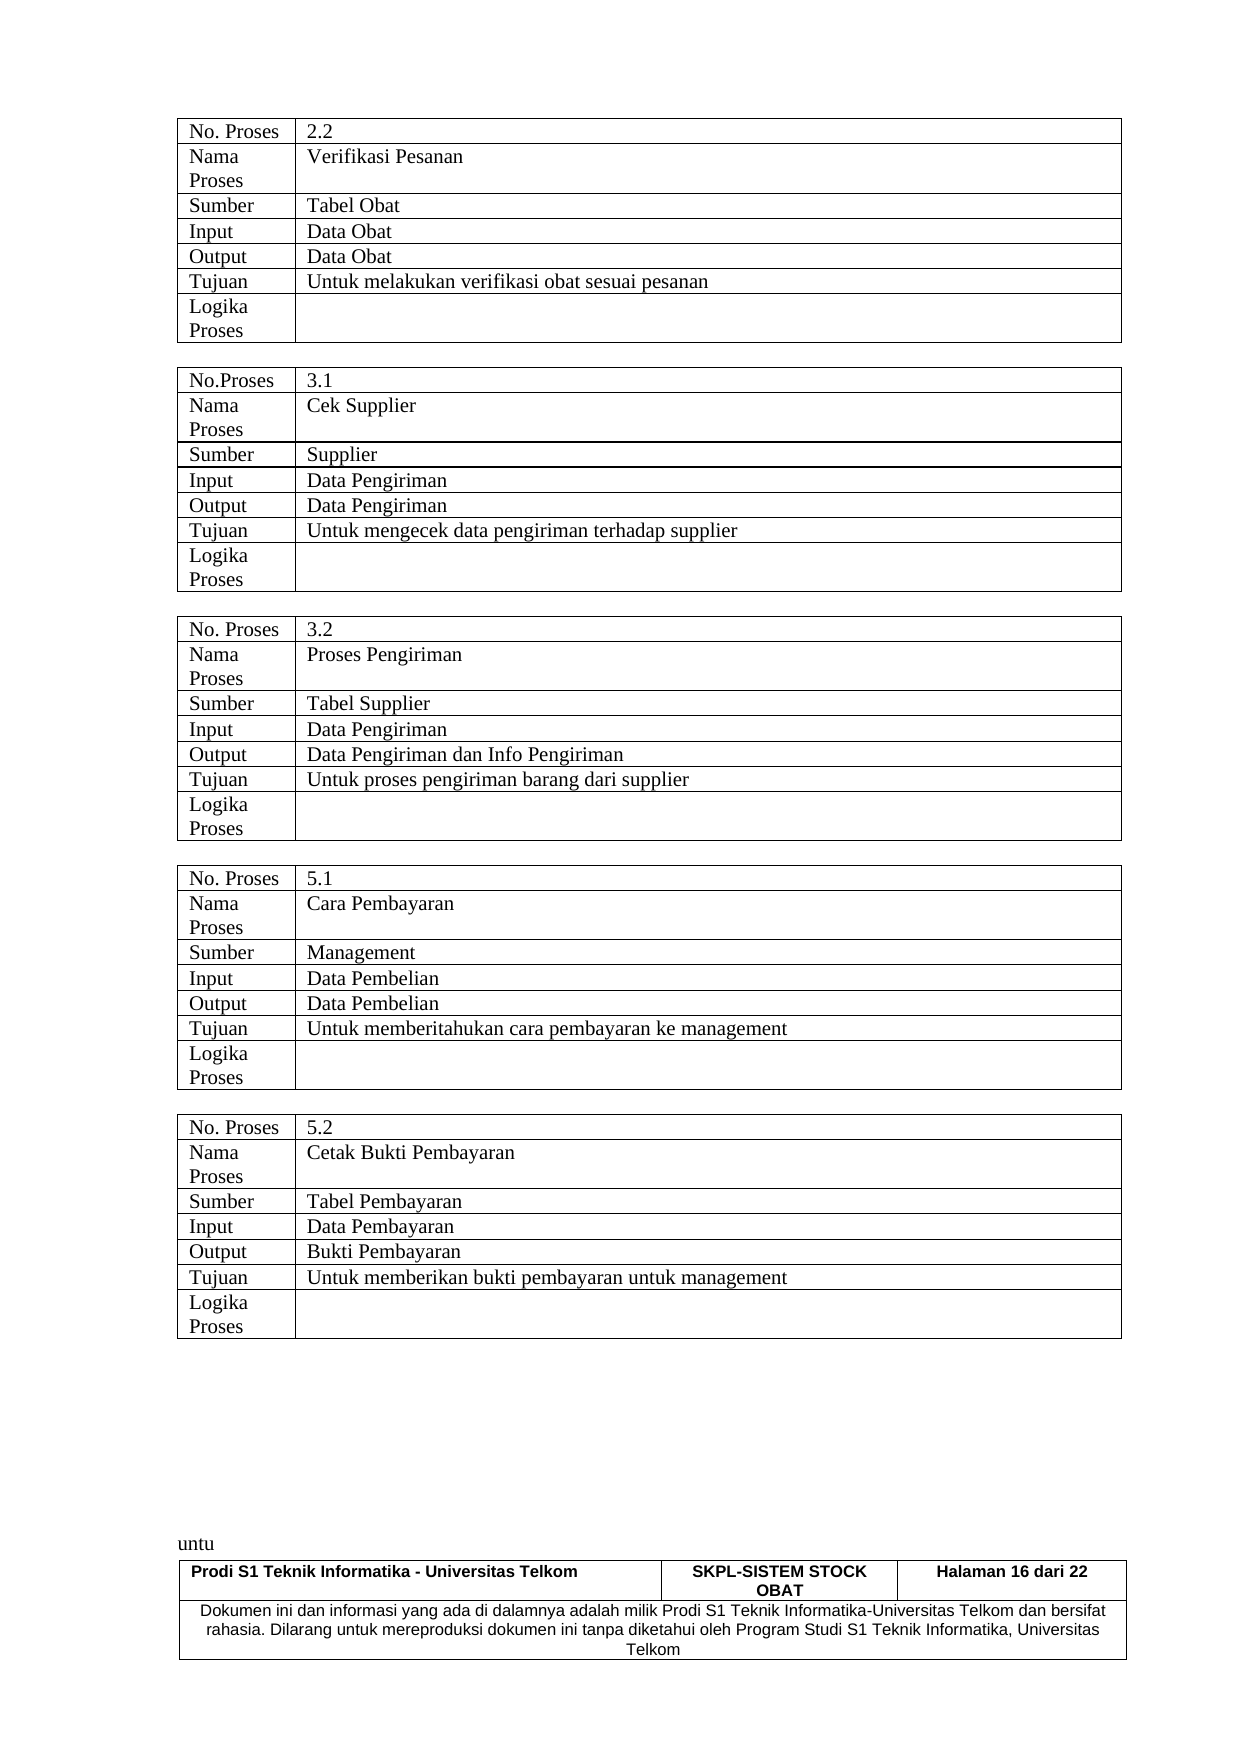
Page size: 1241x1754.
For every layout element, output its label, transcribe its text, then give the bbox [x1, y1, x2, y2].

table_header No. Proses [178, 617, 295, 641]
table_cell Sumber [178, 443, 295, 466]
table_cell Input [178, 1214, 295, 1238]
table_cell [296, 1290, 1121, 1338]
table_cell Input [178, 468, 295, 492]
table_cell Output [178, 991, 295, 1014]
table_cell Data Pembelian [296, 991, 1121, 1014]
table_cell [296, 792, 1121, 840]
table_cell Supplier [296, 443, 1121, 466]
table_cell Data Obat [296, 244, 1121, 268]
table_cell Sumber [178, 194, 295, 217]
table_cell Cek Supplier [296, 393, 1121, 441]
table_cell Untuk memberitahukan cara pembayaran ke management [296, 1016, 1121, 1040]
table_cell Management [296, 940, 1121, 964]
table_header 5.2 [296, 1115, 1121, 1139]
table_cell Output [178, 742, 295, 766]
table_cell Tabel Obat [296, 194, 1121, 217]
table_cell Tabel Supplier [296, 691, 1121, 715]
table_cell Sumber [178, 1189, 295, 1213]
table_cell Logika Proses [178, 294, 295, 342]
table_cell Bukti Pembayaran [296, 1240, 1121, 1263]
table_header 2.2 [296, 119, 1121, 143]
table_cell Tujuan [178, 1265, 295, 1289]
table_cell Sumber [178, 940, 295, 964]
table_cell Output [178, 493, 295, 517]
table_header 3.1 [296, 368, 1121, 392]
table_cell Nama Proses [178, 891, 295, 939]
table_cell Data Pengiriman dan Info Pengiriman [296, 742, 1121, 766]
table_header No. Proses [178, 866, 295, 890]
text untu [177, 1531, 1122, 1555]
table_cell Nama Proses [178, 144, 295, 192]
table_cell Data Pengiriman [296, 468, 1121, 492]
table_cell Logika Proses [178, 1041, 295, 1089]
table_cell [296, 294, 1121, 342]
table_header 5.1 [296, 866, 1121, 890]
table_cell Nama Proses [178, 1140, 295, 1188]
table_cell Tabel Pembayaran [296, 1189, 1121, 1213]
table_cell Logika Proses [178, 1290, 295, 1338]
table_cell Data Pembayaran [296, 1214, 1121, 1238]
table_cell Input [178, 219, 295, 243]
table_cell Tujuan [178, 518, 295, 542]
table_cell [296, 543, 1121, 591]
table_cell Logika Proses [178, 543, 295, 591]
table_cell Untuk memberikan bukti pembayaran untuk management [296, 1265, 1121, 1289]
table_cell Tujuan [178, 1016, 295, 1040]
table_cell Input [178, 965, 295, 989]
table_header No. Proses [178, 119, 295, 143]
table_cell Sumber [178, 691, 295, 715]
table_cell Tujuan [178, 269, 295, 293]
table_header No. Proses [178, 1115, 295, 1139]
table_cell Cetak Bukti Pembayaran [296, 1140, 1121, 1188]
table_header No.Proses [178, 368, 295, 392]
table_cell Proses Pengiriman [296, 642, 1121, 690]
table_cell Nama Proses [178, 642, 295, 690]
table_cell Output [178, 1240, 295, 1263]
table_cell Data Pengiriman [296, 493, 1121, 517]
table_cell Cara Pembayaran [296, 891, 1121, 939]
table_cell [296, 1041, 1121, 1089]
table_cell Verifikasi Pesanan [296, 144, 1121, 192]
table_cell Untuk proses pengiriman barang dari supplier [296, 767, 1121, 791]
table_cell Tujuan [178, 767, 295, 791]
table_cell Data Pengiriman [296, 716, 1121, 741]
table_cell Untuk mengecek data pengiriman terhadap supplier [296, 518, 1121, 542]
table_cell Untuk melakukan verifikasi obat sesuai pesanan [296, 269, 1121, 293]
table_cell Logika Proses [178, 792, 295, 840]
table_cell Data Pembelian [296, 965, 1121, 989]
table_cell Input [178, 716, 295, 741]
table_header 3.2 [296, 617, 1121, 641]
table_cell Output [178, 244, 295, 268]
table_cell Nama Proses [178, 393, 295, 441]
table_cell Data Obat [296, 219, 1121, 243]
